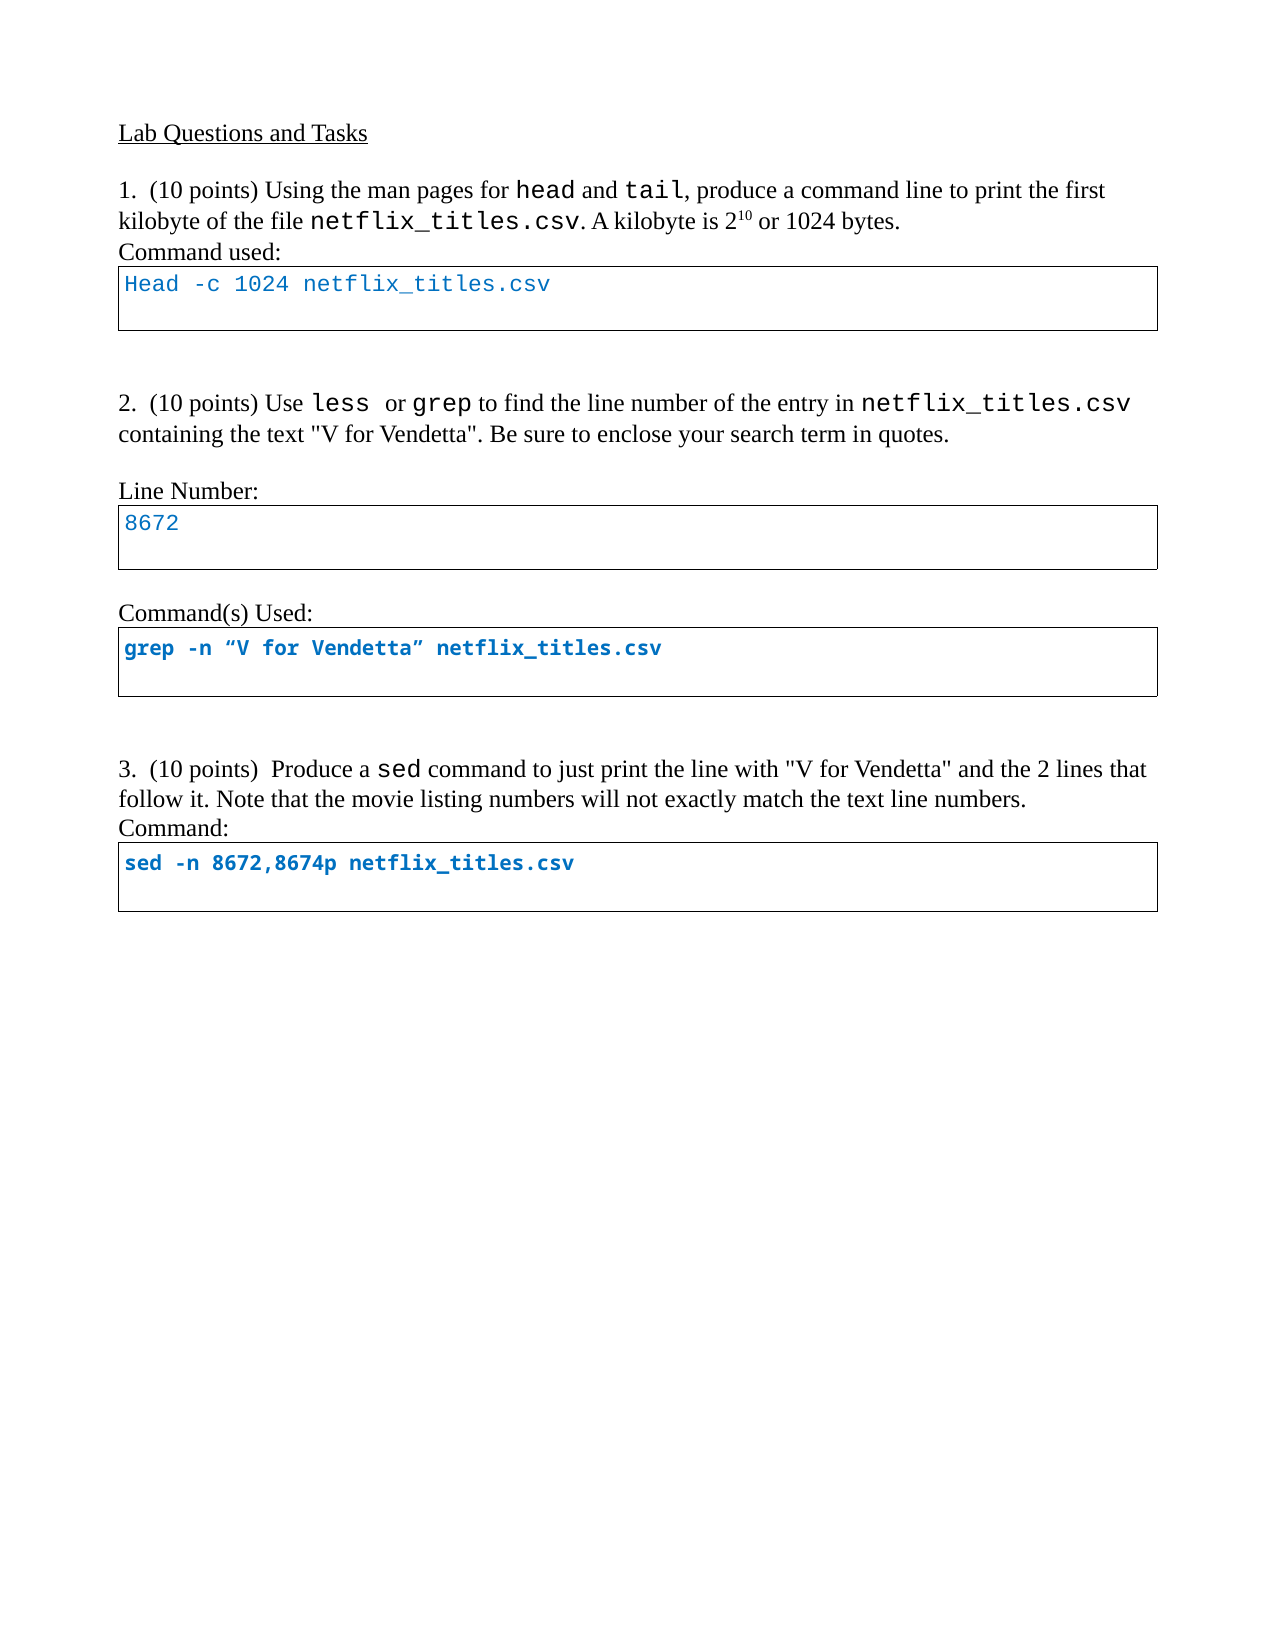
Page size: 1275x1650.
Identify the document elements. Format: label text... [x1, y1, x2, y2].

table_header sed -n 8672,8674p netflix_titles.csv [119, 843, 1157, 911]
text Command: [118, 813, 1157, 842]
table_header Head -c 1024 netflix_titles.csv [119, 267, 1157, 330]
text Line Number: [118, 476, 1157, 505]
text Lab Questions and Tasks [118, 118, 1157, 147]
text Command(s) Used: [118, 598, 1157, 627]
text 3. (10 points) Produce a sed command to just print the line with "V for Vendetta" and the 2 lines that follow it. Note that the movie listing numbers will not exactly match the text line numbers. [118, 754, 1157, 813]
text Command used: [118, 237, 1157, 266]
table_header 8672 [119, 506, 1157, 569]
text 2. (10 points) Use less or grep to find the line number of the entry in netflix_titles.csv containing the text "V for Vendetta". Be sure to enclose your search term in quotes. [118, 388, 1157, 447]
table_header grep -n “V for Vendetta” netflix_titles.csv [119, 628, 1157, 696]
text 1. (10 points) Using the man pages for head and tail, produce a command line to print the first kilobyte of the file netflix_titles.csv. A kilobyte is 210 or 1024 bytes. [118, 176, 1157, 237]
